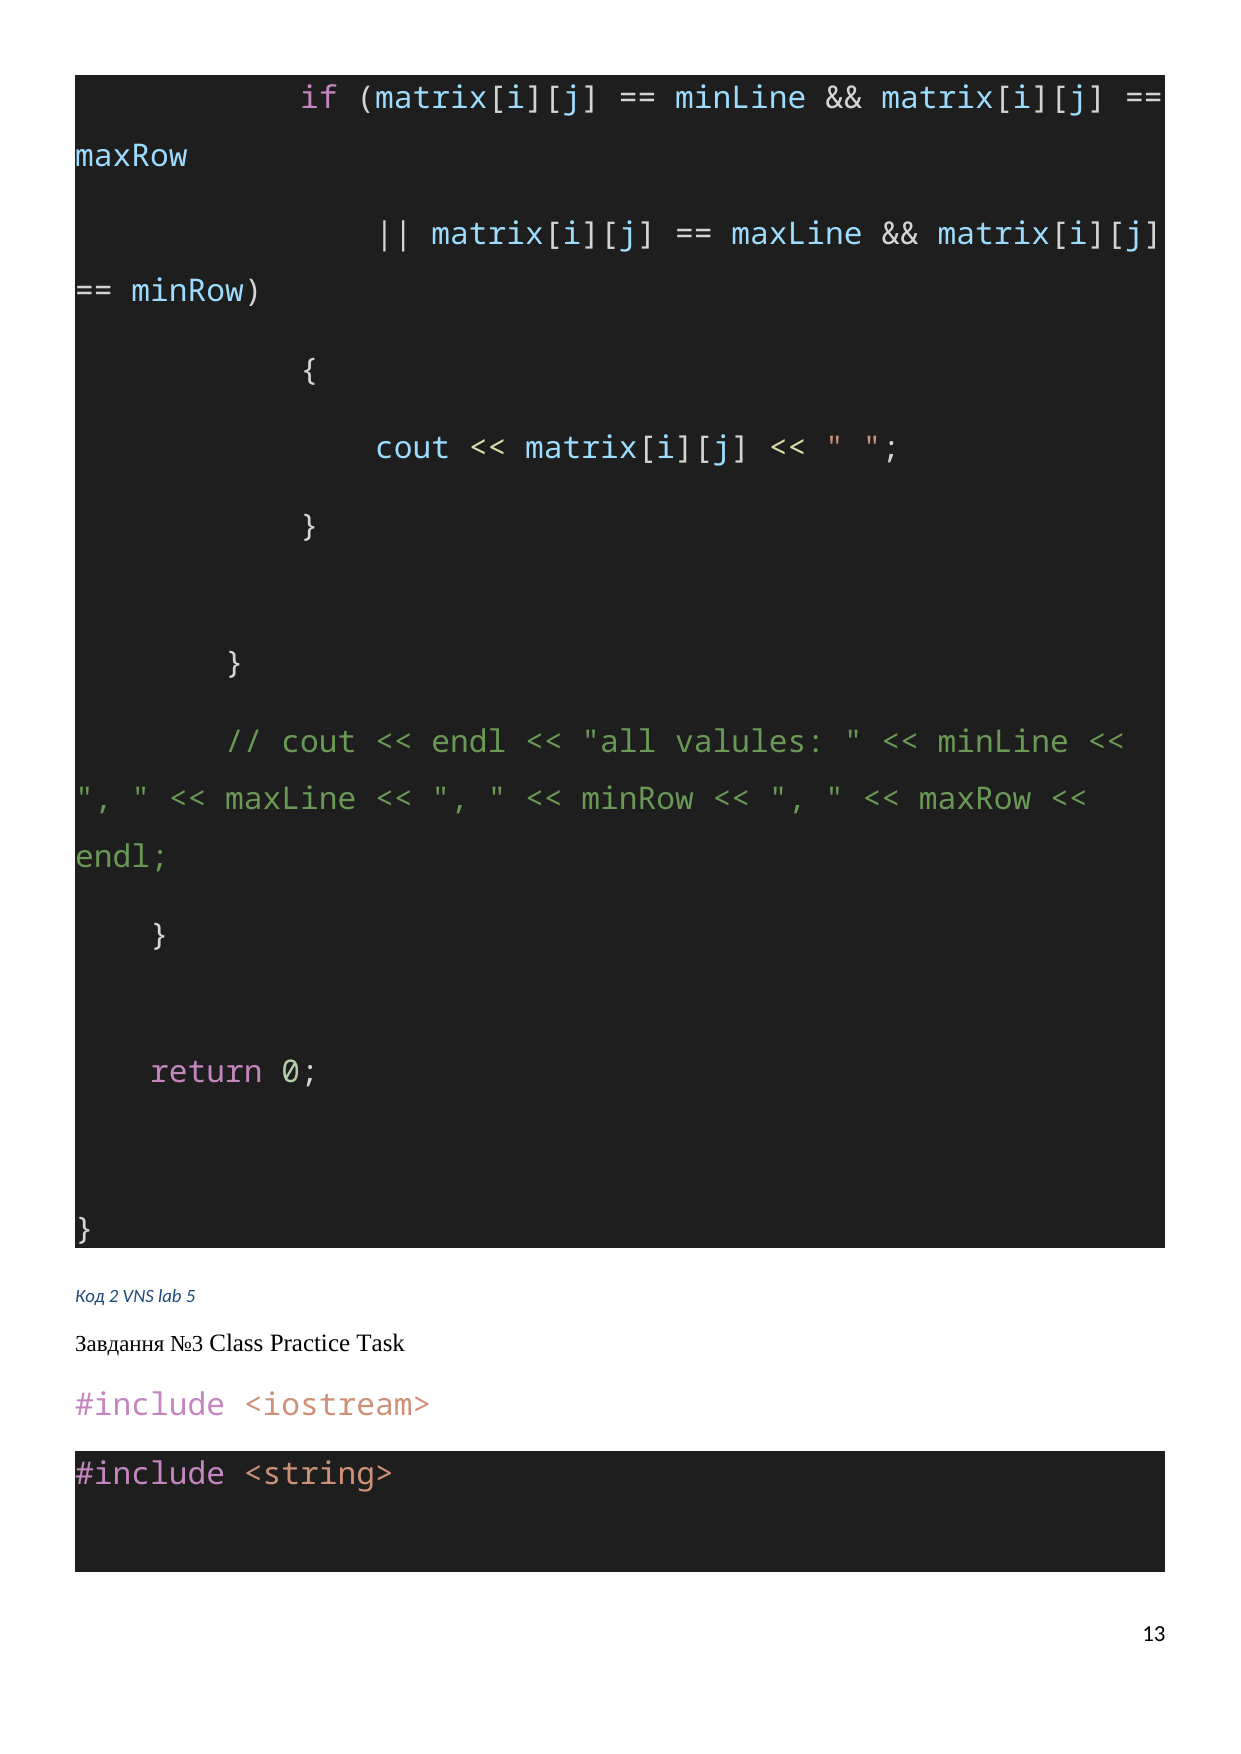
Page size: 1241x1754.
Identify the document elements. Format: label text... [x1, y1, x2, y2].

text Завдання №3 Class Practice Task [75, 1328, 1165, 1356]
text Код 2 VNS lab 5 [75, 1284, 1165, 1307]
text // cout << endl << "all valules: " << minLine << ", " << maxLine << ", " << minRow << ", " << maxRow << endl; [75, 719, 1165, 876]
text #include <string> [75, 1451, 1165, 1494]
text if (matrix[i][j] == minLine && matrix[i][j] == maxRow [75, 75, 1165, 175]
text return 0; [75, 1049, 1165, 1092]
text #include <iostream> [75, 1382, 1165, 1424]
text { [75, 347, 1165, 389]
text cout << matrix[i][j] << " "; [75, 425, 1165, 468]
text } [75, 640, 1165, 683]
text } [75, 503, 1165, 546]
text } [75, 1206, 1165, 1248]
text || matrix[i][j] == maxLine && matrix[i][j] == minRow) [75, 211, 1165, 311]
text } [75, 912, 1165, 954]
